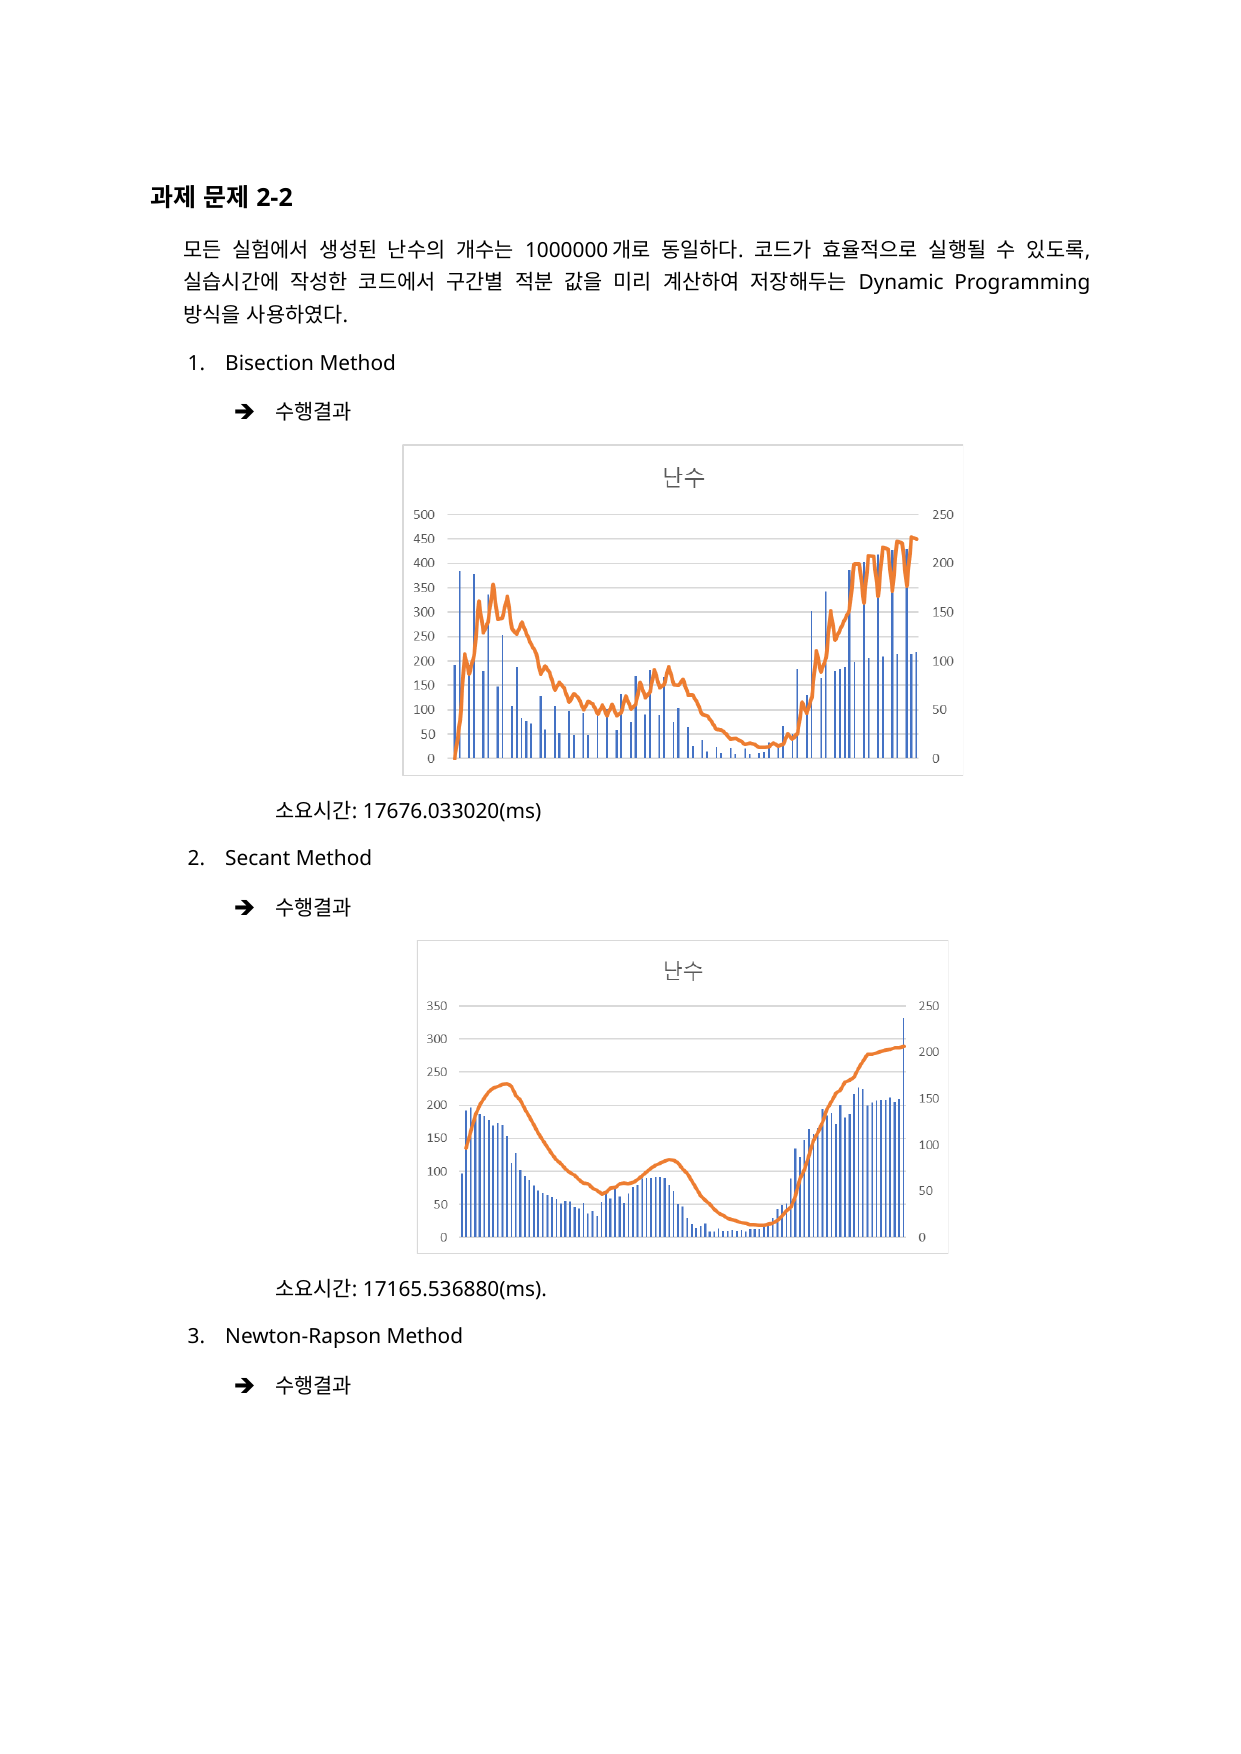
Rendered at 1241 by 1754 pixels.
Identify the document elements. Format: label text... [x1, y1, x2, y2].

text 과제 문제 2-2 [150, 177, 1090, 213]
list 수행결과 [233, 1369, 1090, 1399]
list Newton-Rapson Method [187, 1322, 1090, 1350]
list Bisection Method [187, 348, 1090, 376]
list 수행결과 [233, 891, 1090, 921]
picture [416, 940, 949, 1254]
list Secant Method [187, 843, 1090, 872]
picture [402, 444, 964, 776]
list 수행결과 [233, 395, 1090, 425]
list 소요시간: 17165.536880(ms). [275, 1272, 1090, 1303]
list 모든 실험에서 생성된 난수의 개수는 1000000개로 동일하다. 코드가 효율적으로 실행될 수 있도록, 실습시간에 작성한 코드에서 구간별 적분 값을 미리 계산하여 저장해두는 Dynamic Programming 방식을 사용하였다. [183, 233, 1090, 329]
list 소요시간: 17676.033020(ms) [275, 794, 1090, 824]
